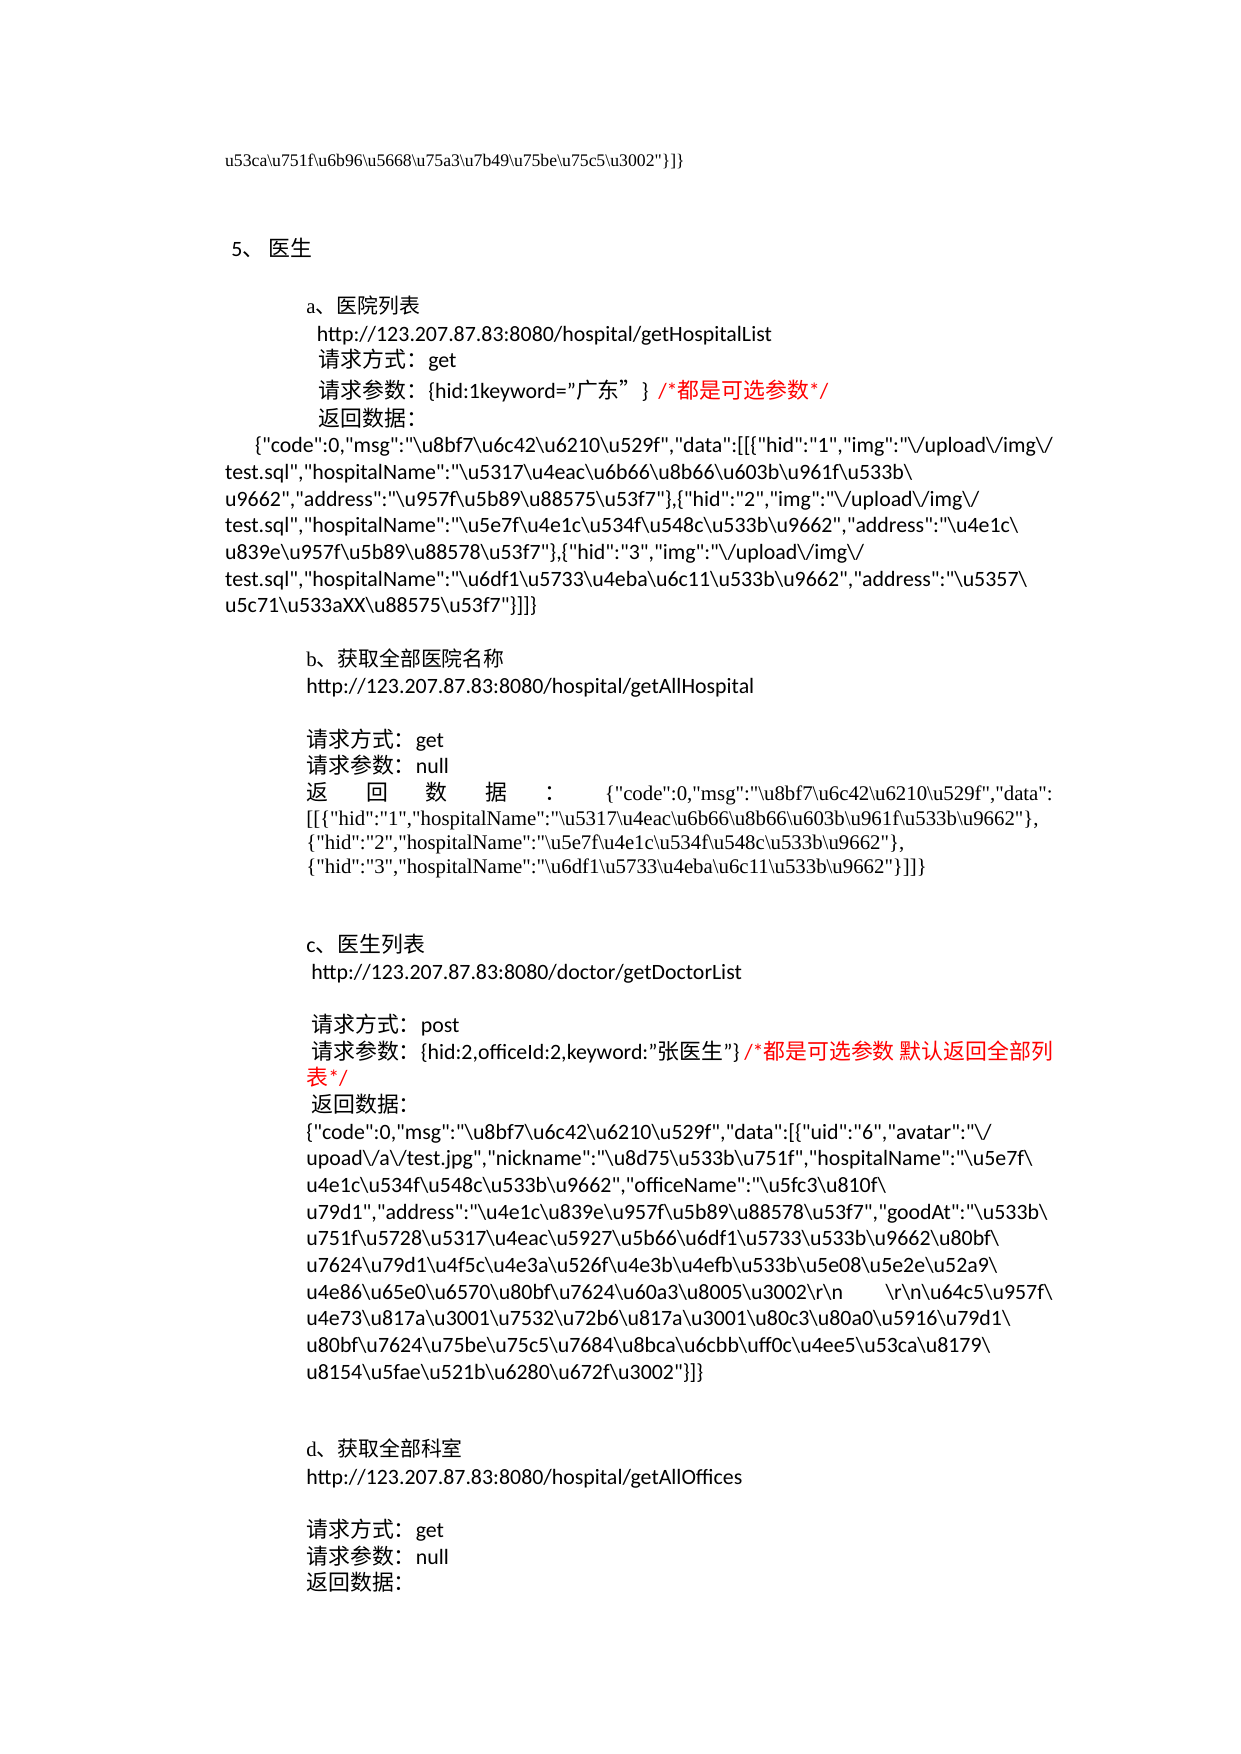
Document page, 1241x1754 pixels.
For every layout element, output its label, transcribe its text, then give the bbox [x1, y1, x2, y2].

list 请求参数：{hid:2,officeId:2,keyword:”张医生”} /*都是可选参数 默认返回全部列表*/ [306, 1038, 1053, 1091]
list {"code":0,"msg":"\u8bf7\u6c42\u6210\u529f","data":[{"uid":"6","avatar":"\/upoad\/a\/test.jpg","nickname":"\u8d75\u533b\u751f","hospitalName":"\u5e7f\u4e1c\u534f\u548c\u533b\u9662","officeName":"\u5fc3\u810f\u79d1","address":"\u4e1c\u839e\u957f\u5b89\u88578\u53f7","goodAt":"\u533b\u751f\u5728\u5317\u4eac\u5927\u5b66\u6df1\u5733\u533b\u9662\u80bf\u7624\u79d1\u4f5c\u4e3a\u526f\u4e3b\u4efb\u533b\u5e08\u5e2e\u52a9\u4e86\u65e0\u6570\u80bf\u7624\u60a3\u8005\u3002\r\n \r\n\u64c5\u957f\u4e73\u817a\u3001\u7532\u72b6\u817a\u3001\u80c3\u80a0\u5916\u79d1\u80bf\u7624\u75be\u75c5\u7684\u8bca\u6cbb\uff0c\u4ee5\u53ca\u8179\u8154\u5fae\u521b\u6280\u672f\u3002"}]} [306, 1118, 1053, 1384]
list 请求方式：get [187, 346, 1053, 373]
list 返回数据： [306, 1091, 1053, 1118]
list http://123.207.87.83:8080/hospital/getAllOffices [306, 1463, 1053, 1489]
list b、获取全部医院名称 [306, 642, 1053, 672]
list 请求参数：{hid:1keyword=”广东”} /*都是可选参数*/ [187, 373, 1053, 405]
list 医生 [231, 231, 1053, 263]
list 请求方式：get [306, 726, 1053, 752]
list 医院列表 [306, 289, 1053, 320]
list 返回数据： [306, 1569, 1053, 1596]
list http://123.207.87.83:8080/hospital/getAllHospital [306, 672, 1053, 699]
list 请求方式：post [306, 1011, 1053, 1038]
list {"code":0,"msg":"\u8bf7\u6c42\u6210\u529f","data":[[{"hid":"1","img":"\/upload\/img\/test.sql","hospitalName":"\u5317\u4eac\u6b66\u8b66\u603b\u961f\u533b\u9662","address":"\u957f\u5b89\u88575\u53f7"},{"hid":"2","img":"\/upload\/img\/test.sql","hospitalName":"\u5e7f\u4e1c\u534f\u548c\u533b\u9662","address":"\u4e1c\u839e\u957f\u5b89\u88578\u53f7"},{"hid":"3","img":"\/upload\/img\/test.sql","hospitalName":"\u6df1\u5733\u4eba\u6c11\u533b\u9662","address":"\u5357\u5c71\u533aXX\u88575\u53f7"}]]} [187, 431, 1053, 618]
list d、获取全部科室 [306, 1433, 1053, 1463]
list 请求参数：null [306, 752, 1053, 779]
list 请求方式：get [306, 1516, 1053, 1543]
list 返回数据：{"code":0,"msg":"\u8bf7\u6c42\u6210\u529f","data":[[{"hid":"1","hospitalName":"\u5317\u4eac\u6b66\u8b66\u603b\u961f\u533b\u9662"},{"hid":"2","hospitalName":"\u5e7f\u4e1c\u534f\u548c\u533b\u9662"},{"hid":"3","hospitalName":"\u6df1\u5733\u4eba\u6c11\u533b\u9662"}]]} [306, 779, 1053, 878]
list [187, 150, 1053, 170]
list c、医生列表 [306, 931, 1053, 958]
list http://123.207.87.83:8080/doctor/getDoctorList [306, 958, 1053, 984]
list 请求参数：null [306, 1543, 1053, 1569]
list http://123.207.87.83:8080/hospital/getHospitalList [306, 320, 1053, 346]
list 返回数据： [187, 405, 1053, 431]
